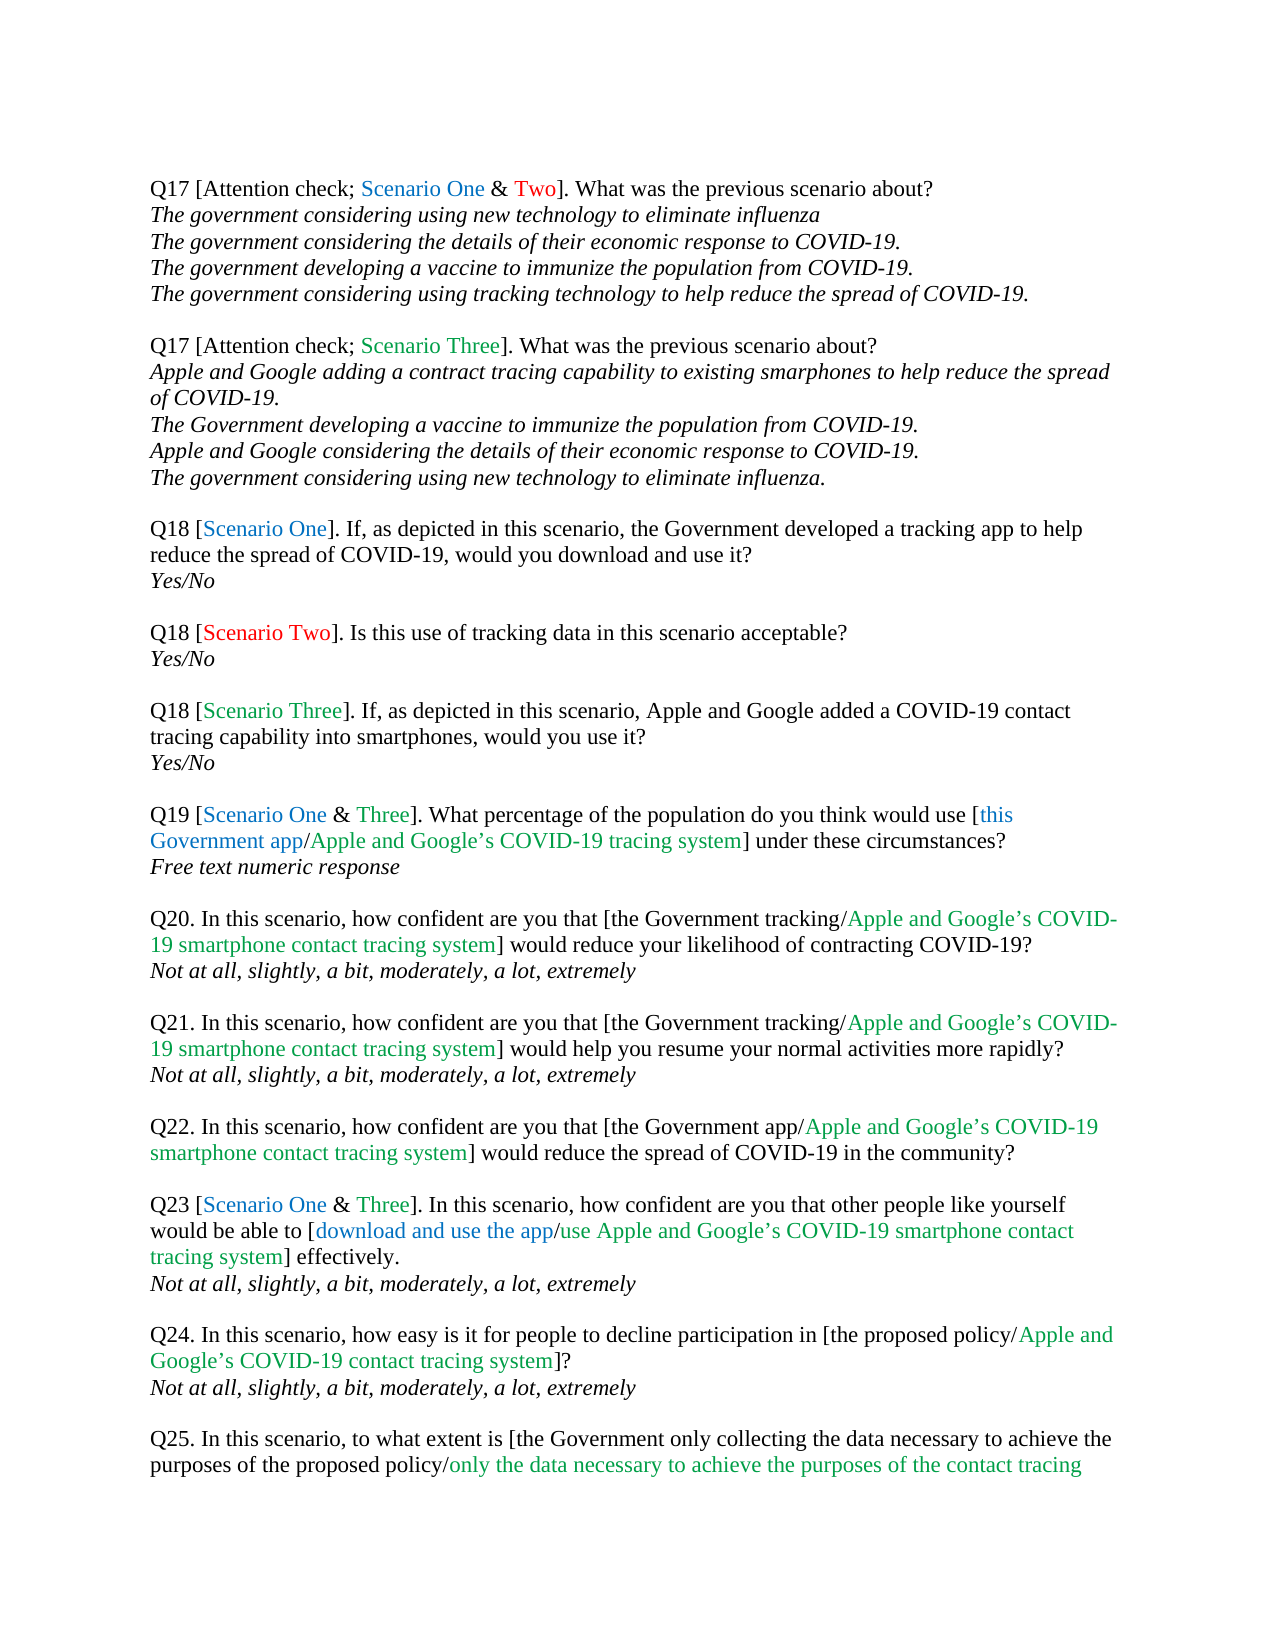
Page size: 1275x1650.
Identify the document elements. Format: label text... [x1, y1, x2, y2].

text Q20. In this scenario, how confident are you that [the Government tracking/Apple and Google’s COVID-19 smartphone contact tracing system] would reduce your likelihood of contracting COVID-19? Not at all, slightly, a bit, moderately, a lot, extremely [150, 905, 1125, 984]
text Q23 [Scenario One & Three]. In this scenario, how confident are you that other people like yourself would be able to [download and use the app/use Apple and Google’s COVID-19 smartphone contact tracing system] effectively. Not at all, slightly, a bit, moderately, a lot, extremely [150, 1191, 1125, 1296]
text Q18 [Scenario Three]. If, as depicted in this scenario, Apple and Google added a COVID-19 contact tracing capability into smartphones, would you use it? Yes/No [150, 697, 1125, 776]
text Q19 [Scenario One & Three]. What percentage of the population do you think would use [this Government app/Apple and Google’s COVID-19 tracing system] under these circumstances? Free text numeric response [150, 801, 1125, 880]
text Q21. In this scenario, how confident are you that [the Government tracking/Apple and Google’s COVID-19 smartphone contact tracing system] would help you resume your normal activities more rapidly? Not at all, slightly, a bit, moderately, a lot, extremely [150, 1009, 1125, 1088]
text Q24. In this scenario, how easy is it for people to decline participation in [the proposed policy/Apple and Google’s COVID-19 contact tracing system]? Not at all, slightly, a bit, moderately, a lot, extremely [150, 1321, 1125, 1400]
text Q17 [Attention check; Scenario Three]. What was the previous scenario about? Apple and Google adding a contract tracing capability to existing smarphones to help reduce the spread of COVID-19. The Government developing a vaccine to immunize the population from COVID-19. Apple and Google considering the details of their economic response to COVID-19. The government considering using new technology to eliminate influenza. [150, 332, 1125, 490]
text Q17 [Attention check; Scenario One & Two]. What was the previous scenario about? The government considering using new technology to eliminate influenza The government considering the details of their economic response to COVID-19. The government developing a vaccine to immunize the population from COVID-19. The government considering using tracking technology to help reduce the spread of COVID-19. [150, 175, 1125, 307]
text Q18 [Scenario Two]. Is this use of tracking data in this scenario acceptable? Yes/No [150, 619, 1125, 672]
text Q22. In this scenario, how confident are you that [the Government app/Apple and Google’s COVID-19 smartphone contact tracing system] would reduce the spread of COVID-19 in the community? [150, 1113, 1125, 1166]
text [150, 1425, 1125, 1478]
text Q18 [Scenario One]. If, as depicted in this scenario, the Government developed a tracking app to help reduce the spread of COVID-19, would you download and use it? Yes/No [150, 515, 1125, 594]
